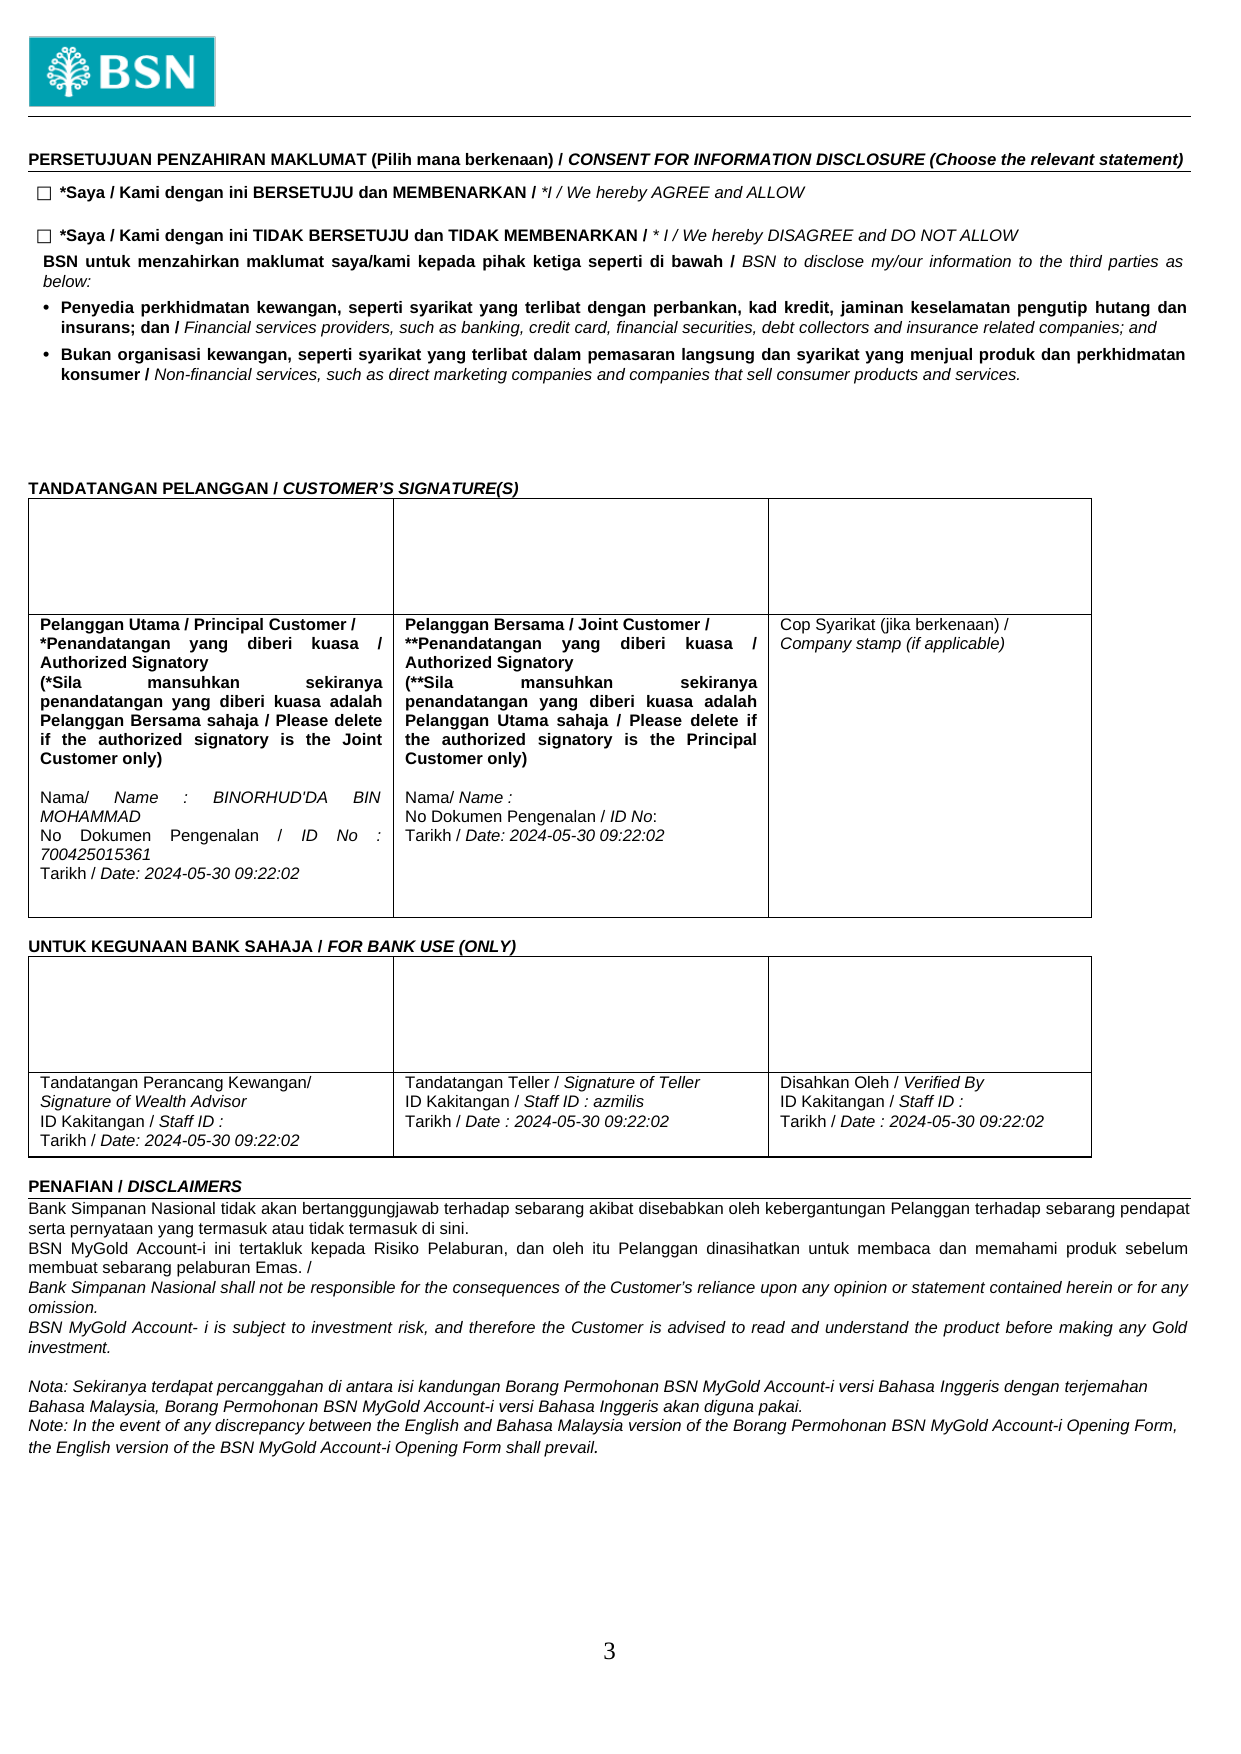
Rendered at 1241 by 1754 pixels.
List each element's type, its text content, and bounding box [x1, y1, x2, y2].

list Penyedia perkhidmatan kewangan, seperti syarikat yang terlibat dengan perbankan, kad kredit, jaminan keselamatan pengutip hutang dan insurans; dan / Financial services providers, such as banking, credit card, financial securities, debt collectors and insurance related companies; and [43, 297, 1187, 337]
text PERSETUJUAN PENZAHIRAN MAKLUMAT (Pilih mana berkenaan) / CONSENT FOR INFORMATION DISCLOSURE (Choose the relevant statement) [28, 150, 1191, 171]
text Bank Simpanan Nasional tidak akan bertanggungjawab terhadap sebarang akibat disebabkan oleh kebergantungan Pelanggan terhadap sebarang pendapat serta pernyataan yang termasuk atau tidak termasuk di sini. [28, 1199, 1190, 1238]
table_header [29, 499, 393, 614]
list *Saya / Kami dengan ini BERSETUJU dan MEMBENARKAN / *I / We hereby AGREE and ALLOW [36, 179, 1191, 203]
table_cell Tandatangan Teller / Signature of Teller ID Kakitangan / Staff ID : azmilis Tarikh / Date : 2024-05-30 09:22:02 [394, 1073, 768, 1156]
text Nota: Sekiranya terdapat percanggahan di antara isi kandungan Borang Permohonan BSN MyGold Account-i versi Bahasa Inggeris dengan terjemahan Bahasa Malaysia, Borang Permohonan BSN MyGold Account-i versi Bahasa Inggeris akan diguna pakai. [28, 1377, 1187, 1416]
picture [28, 30, 227, 114]
table_header [769, 499, 1091, 614]
table_header [394, 499, 768, 614]
table_cell Tandatangan Perancang Kewangan/ Signature of Wealth Advisor ID Kakitangan / Staff ID : Tarikh / Date: 2024-05-30 09:22:02 [29, 1073, 393, 1156]
table_cell Pelanggan Bersama / Joint Customer / **Penandatangan yang diberi kuasa / Authorized Signatory (**Sila mansuhkan sekiranya penandatangan yang diberi kuasa adalah Pelanggan Utama sahaja / Please delete if the authorized signatory is the Principal Customer only) Nama/ Name : No Dokumen Pengenalan / ID No: Tarikh / Date: 2024-05-30 09:22:02 [394, 615, 768, 917]
text TANDATANGAN PELANGGAN / CUSTOMER’S SIGNATURE(S) [28, 479, 1191, 498]
table_cell Pelanggan Utama / Principal Customer / *Penandatangan yang diberi kuasa / Authorized Signatory (*Sila mansuhkan sekiranya penandatangan yang diberi kuasa adalah Pelanggan Bersama sahaja / Please delete if the authorized signatory is the Joint Customer only) Nama/ Name : BINORHUD'DA BIN MOHAMMAD No Dokumen Pengenalan / ID No : 700425015361 Tarikh / Date: 2024-05-30 09:22:02 [29, 615, 393, 917]
table_header [394, 957, 768, 1072]
text Note: In the event of any discrepancy between the English and Bahasa Malaysia version of the Borang Permohonan BSN MyGold Account-i Opening Form, the English version of the BSN MyGold Account-i Opening Form shall prevail. [28, 1416, 1187, 1459]
list Bukan organisasi kewangan, seperti syarikat yang terlibat dalam pemasaran langsung dan syarikat yang menjual produk dan perkhidmatan konsumer / Non-financial services, such as direct marketing companies and companies that sell consumer products and services. [43, 344, 1187, 384]
text UNTUK KEGUNAAN BANK SAHAJA / FOR BANK USE (ONLY) [28, 937, 1191, 956]
text PENAFIAN / DISCLAIMERS [28, 1177, 1191, 1198]
table_cell Cop Syarikat (jika berkenaan) / Company stamp (if applicable) [769, 615, 1091, 917]
list *Saya / Kami dengan ini TIDAK BERSETUJU dan TIDAK MEMBENARKAN / * I / We hereby DISAGREE and DO NOT ALLOW [36, 222, 1191, 246]
table_cell Disahkan Oleh / Verified By ID Kakitangan / Staff ID : Tarikh / Date : 2024-05-30 09:22:02 [769, 1073, 1091, 1156]
table_header [769, 957, 1091, 1072]
text BSN MyGold Account- i is subject to investment risk, and therefore the Customer is advised to read and understand the product before making any Gold investment. [28, 1318, 1190, 1357]
table_header [29, 957, 393, 1072]
text BSN untuk menzahirkan maklumat saya/kami kepada pihak ketiga seperti di bawah / BSN to disclose my/our information to the third parties as below: [43, 252, 1187, 291]
text BSN MyGold Account-i ini tertakluk kepada Risiko Pelaburan, dan oleh itu Pelanggan dinasihatkan untuk membaca dan memahami produk sebelum membuat sebarang pelaburan Emas. / [28, 1239, 1190, 1277]
text Bank Simpanan Nasional shall not be responsible for the consequences of the Customer’s reliance upon any opinion or statement contained herein or for any omission. [28, 1278, 1190, 1317]
